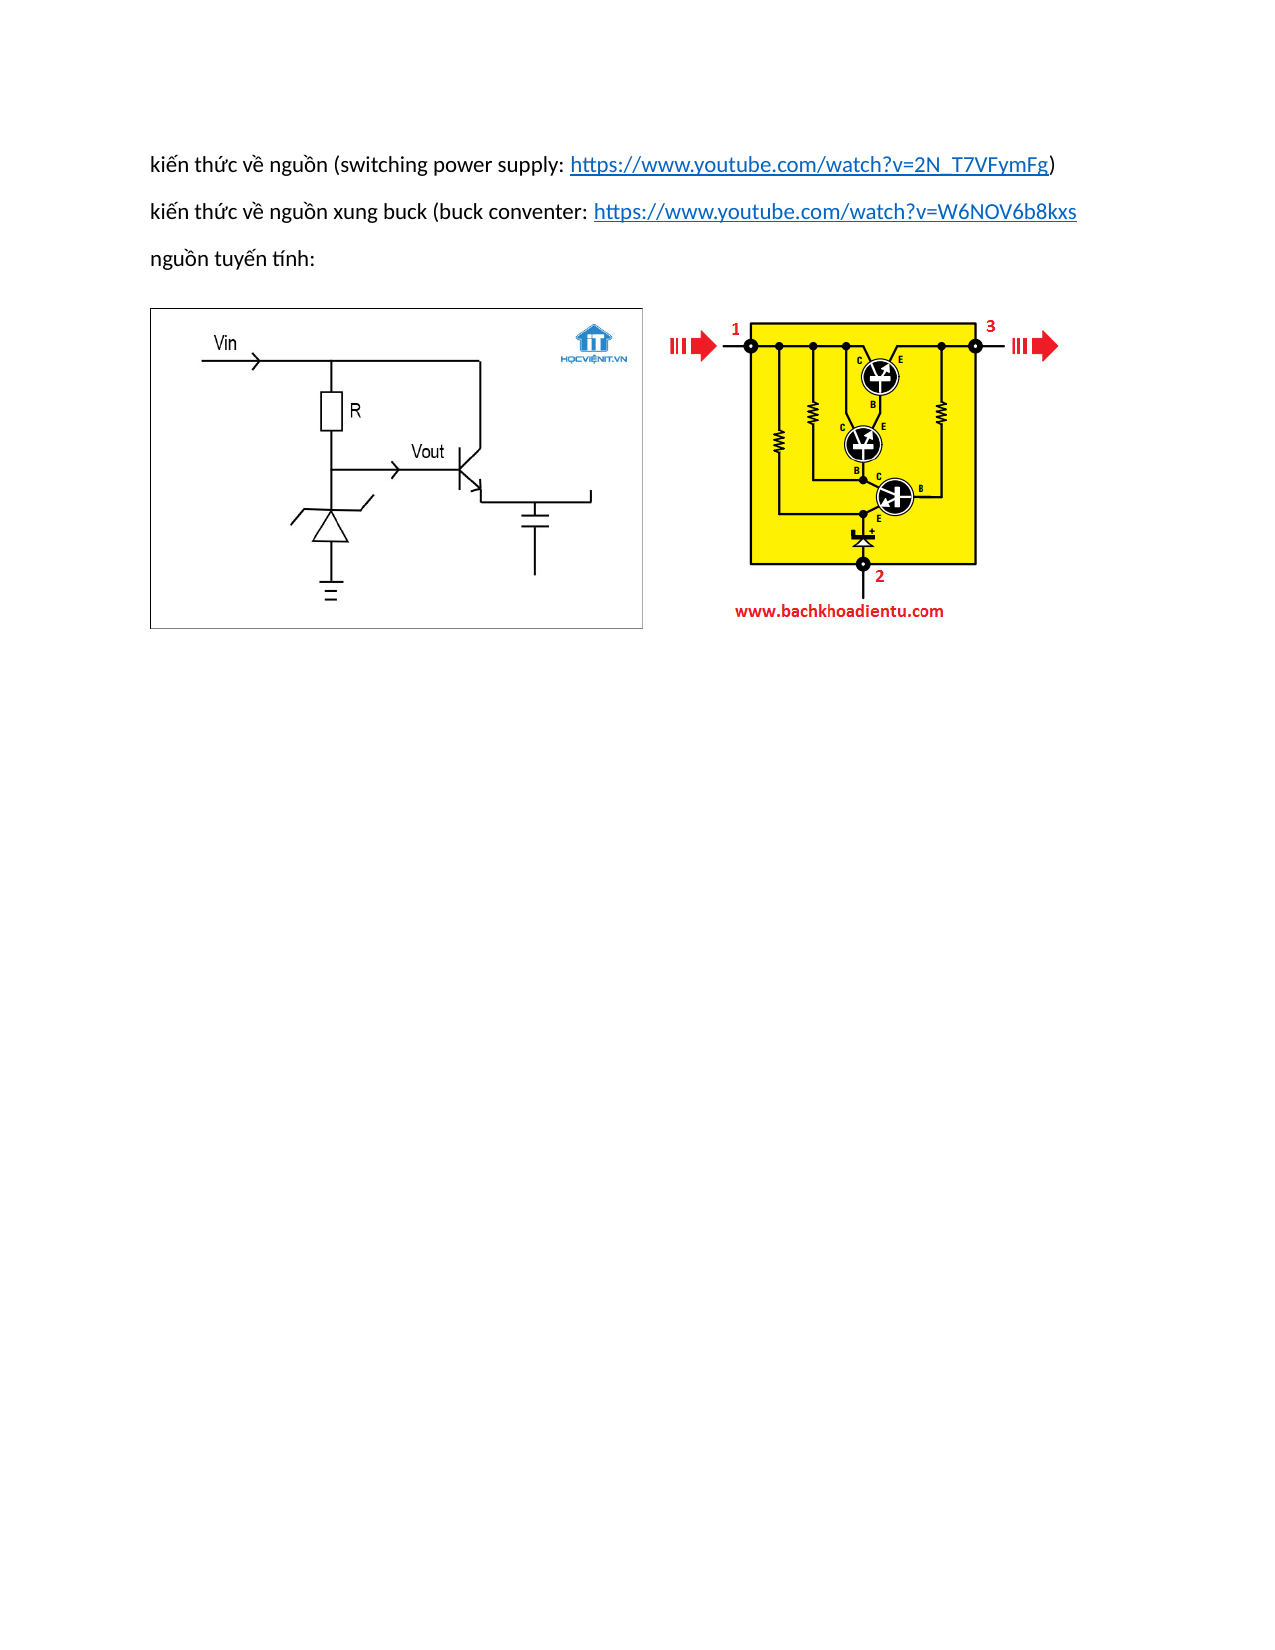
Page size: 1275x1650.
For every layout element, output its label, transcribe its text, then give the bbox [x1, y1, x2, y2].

text kiến thức về nguồn (switching power supply: https://www.youtube.com/watch?v=2N_T7VFymFg) [150, 150, 1125, 178]
text nguồn tuyến tính: [150, 244, 1125, 272]
picture [150, 308, 643, 629]
picture [647, 290, 1104, 629]
text kiến thức về nguồn xung buck (buck conventer: https://www.youtube.com/watch?v=W6NOV6b8kxs [150, 197, 1125, 225]
